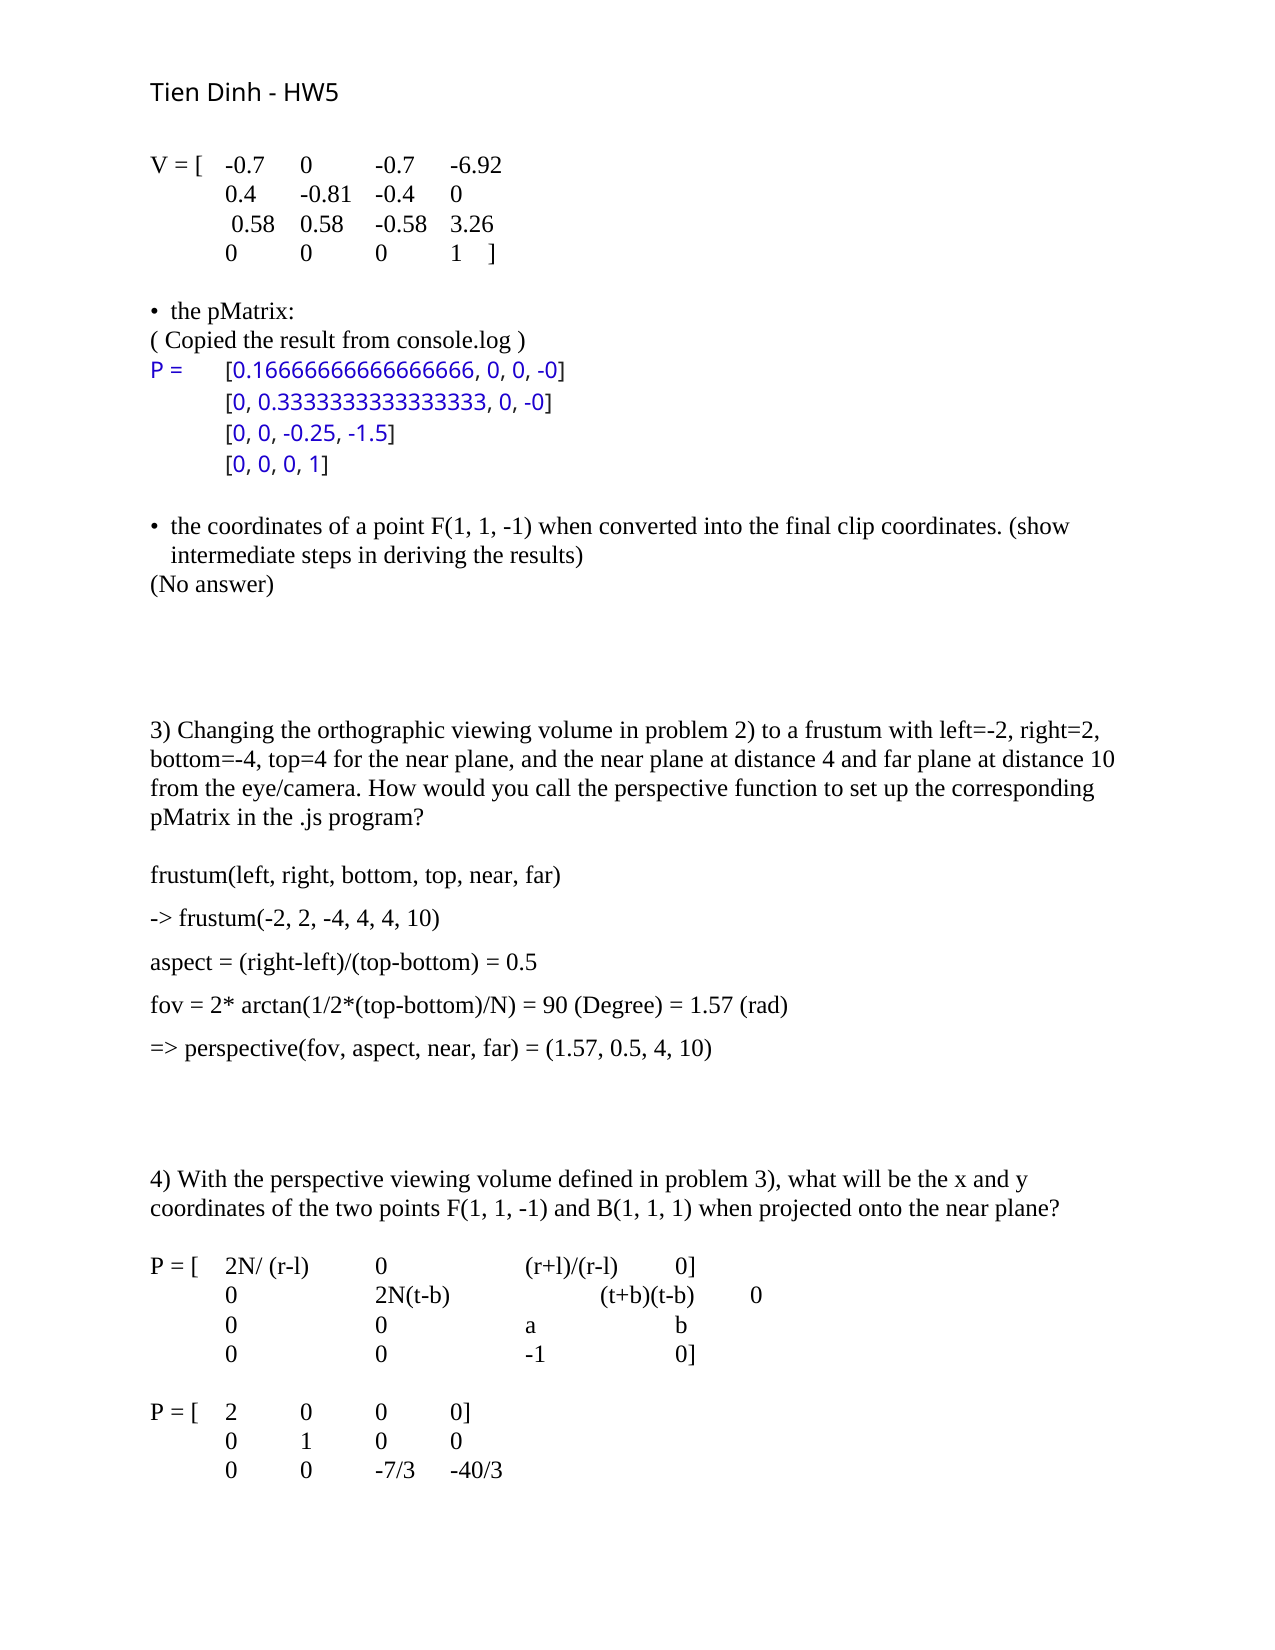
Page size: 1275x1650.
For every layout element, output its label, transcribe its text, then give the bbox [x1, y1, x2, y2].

text P = [ 2 0 0 0] [150, 1397, 1125, 1426]
list the pMatrix: [150, 296, 1125, 325]
text 0 1 0 0 [150, 1426, 1125, 1455]
text => perspective(fov, aspect, near, far) = (1.57, 0.5, 4, 10) [150, 1033, 1125, 1062]
text [0, 0.3333333333333333, 0, -0] [150, 385, 1125, 417]
text -> frustum(-2, 2, -4, 4, 4, 10) [150, 903, 1125, 932]
text 0.58 0.58 -0.58 3.26 [150, 208, 1125, 237]
text 0 0 a b [150, 1309, 1125, 1338]
text frustum(left, right, bottom, top, near, far) [150, 860, 1125, 889]
text 4) With the perspective viewing volume defined in problem 3), what will be the x and y coordinates of the two points F(1, 1, -1) and B(1, 1, 1) when projected onto the near plane? [150, 1163, 1125, 1222]
text aspect = (right-left)/(top-bottom) = 0.5 [150, 947, 1125, 975]
text V = [ -0.7 0 -0.7 -6.92 [150, 150, 1125, 179]
text 0 2N(t-b) (t+b)(t-b) 0 [150, 1280, 1125, 1309]
text 0 0 -1 0] [150, 1338, 1125, 1368]
text 0.4 -0.81 -0.4 0 [150, 179, 1125, 208]
text 3) Changing the orthographic viewing volume in problem 2) to a frustum with left=-2, right=2, bottom=-4, top=4 for the near plane, and the near plane at distance 4 and far plane at distance 10 from the eye/camera. How would you call the perspective function to set up the corresponding pMatrix in the .js program? [150, 714, 1125, 831]
text ( Copied the result from console.log ) [150, 325, 1125, 354]
text 0 0 -7/3 -40/3 [150, 1455, 1125, 1484]
text 0 0 0 1 ] [150, 237, 1125, 267]
text (No answer) [150, 569, 1125, 598]
text P = [0.16666666666666666, 0, 0, -0] [150, 354, 1125, 385]
text P = [ 2N/ (r-l) 0 (r+l)/(r-l) 0] [150, 1251, 1125, 1280]
list the coordinates of a point F(1, 1, -1) when converted into the final clip coordinates. (show intermediate steps in deriving the results) [150, 510, 1125, 569]
text [0, 0, 0, 1] [150, 448, 1125, 510]
text fov = 2* arctan(1/2*(top-bottom)/N) = 90 (Degree) = 1.57 (rad) [150, 990, 1125, 1018]
text [0, 0, -0.25, -1.5] [150, 417, 1125, 448]
